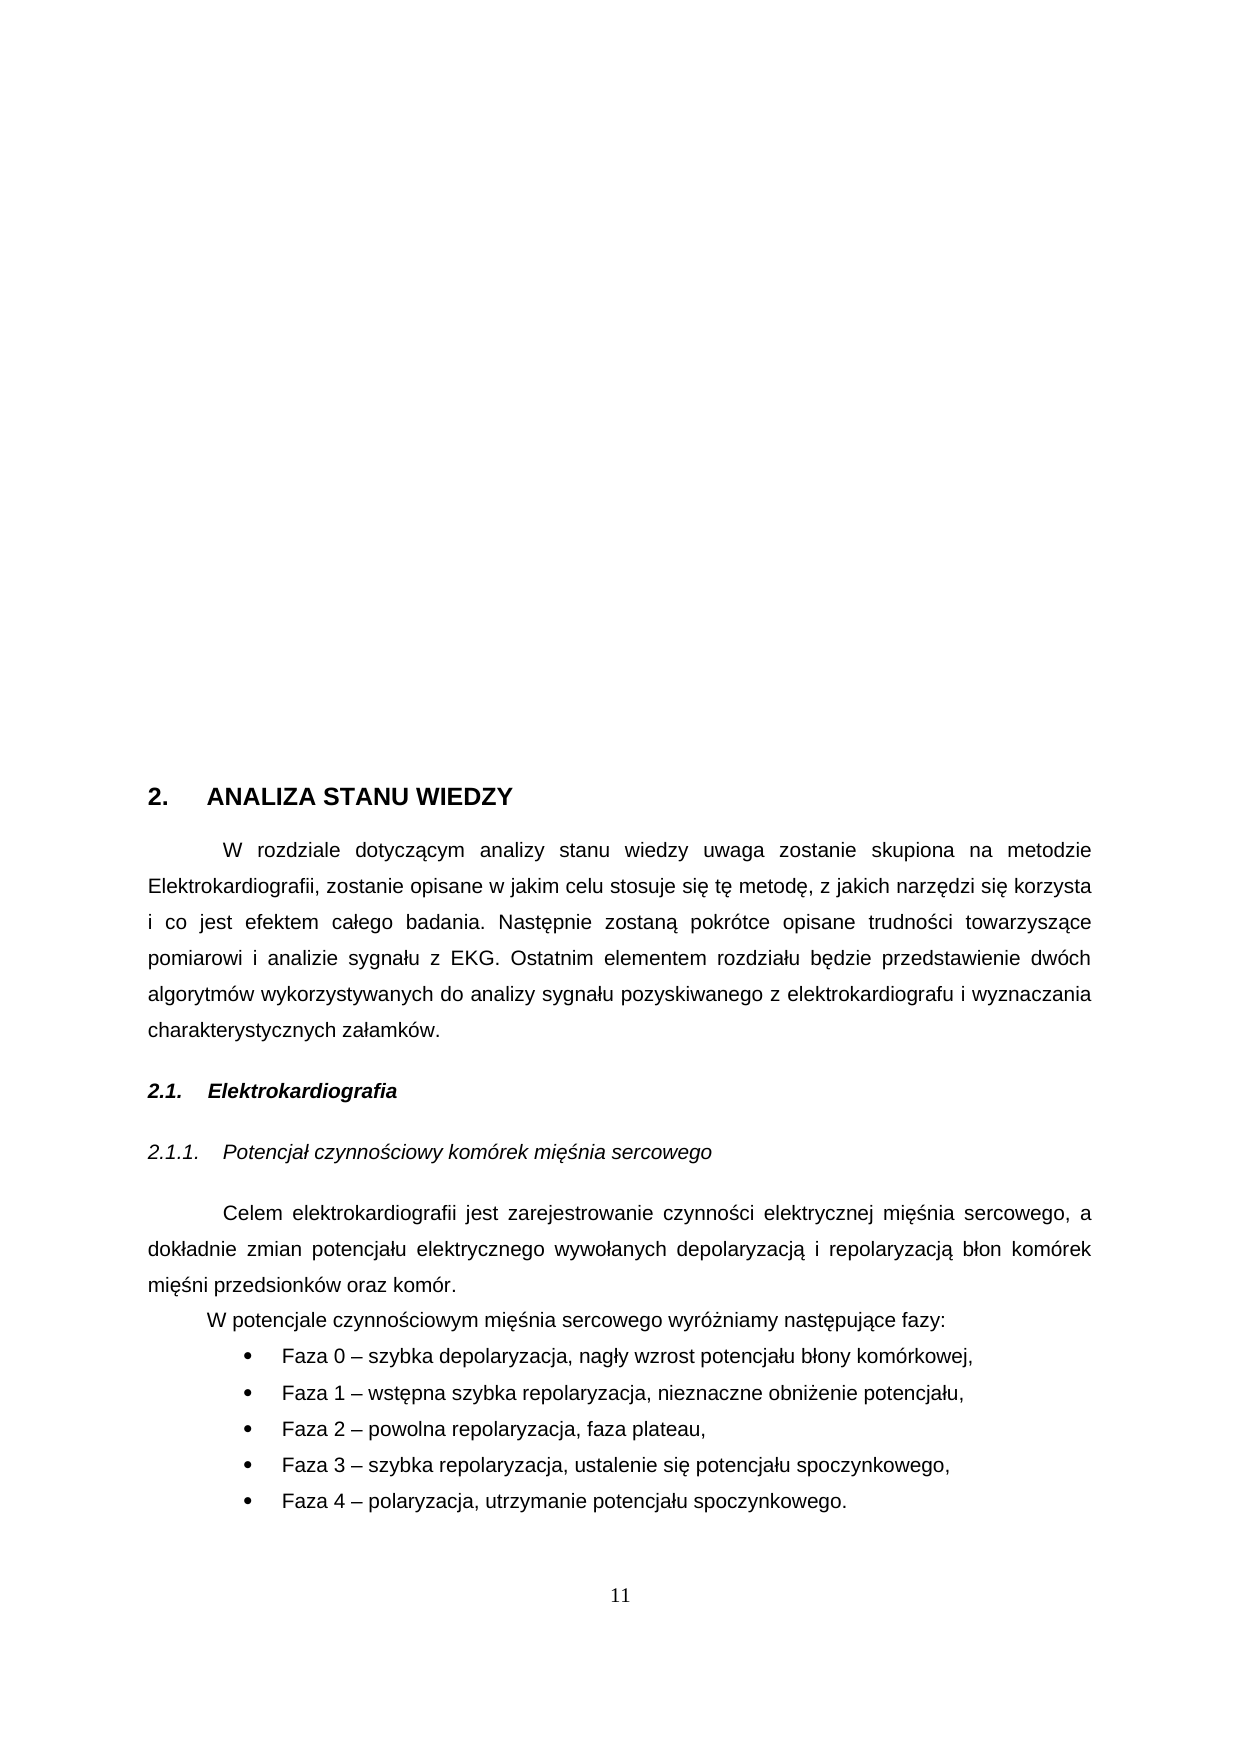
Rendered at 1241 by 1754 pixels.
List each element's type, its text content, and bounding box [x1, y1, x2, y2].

subtitle Potencjał czynnościowy komórek mięśnia sercowego [148, 1139, 1093, 1163]
list Faza 2 – powolna repolaryzacja, faza plateau, [244, 1416, 1093, 1440]
text Celem elektrokardiografii jest zarejestrowanie czynności elektrycznej mięśnia sercowego, a dokładnie zmian potencjału elektrycznego wywołanych depolaryzacją i repolaryzacją błon komórek mięśni przedsionków oraz komór. [148, 1201, 1093, 1296]
subtitle Elektrokardiografia [148, 1079, 1093, 1103]
list Faza 1 – wstępna szybka repolaryzacja, nieznaczne obniżenie potencjału, [244, 1380, 1093, 1404]
list Faza 4 – polaryzacja, utrzymanie potencjału spoczynkowego. [244, 1488, 1093, 1512]
list Faza 0 – szybka depolaryzacja, nagły wzrost potencjału błony komórkowej, [244, 1344, 1093, 1368]
list Faza 3 – szybka repolaryzacja, ustalenie się potencjału spoczynkowego, [244, 1452, 1093, 1476]
text W rozdziale dotyczącym analizy stanu wiedzy uwaga zostanie skupiona na metodzie Elektrokardiografii, zostanie opisane w jakim celu stosuje się tę metodę, z jakich narzędzi się korzysta i co jest efektem całego badania. Następnie zostaną pokrótce opisane trudności towarzyszące pomiarowi i analizie sygnału z EKG. Ostatnim elementem rozdziału będzie przedstawienie dwóch algorytmów wykorzystywanych do analizy sygnału pozyskiwanego z elektrokardiografu i wyznaczania charakterystycznych załamków. [148, 838, 1093, 1042]
text W potencjale czynnościowym mięśnia sercowego wyróżniamy następujące fazy: [148, 1308, 1093, 1332]
subtitle Analiza stanu wiedzy [148, 782, 1093, 811]
